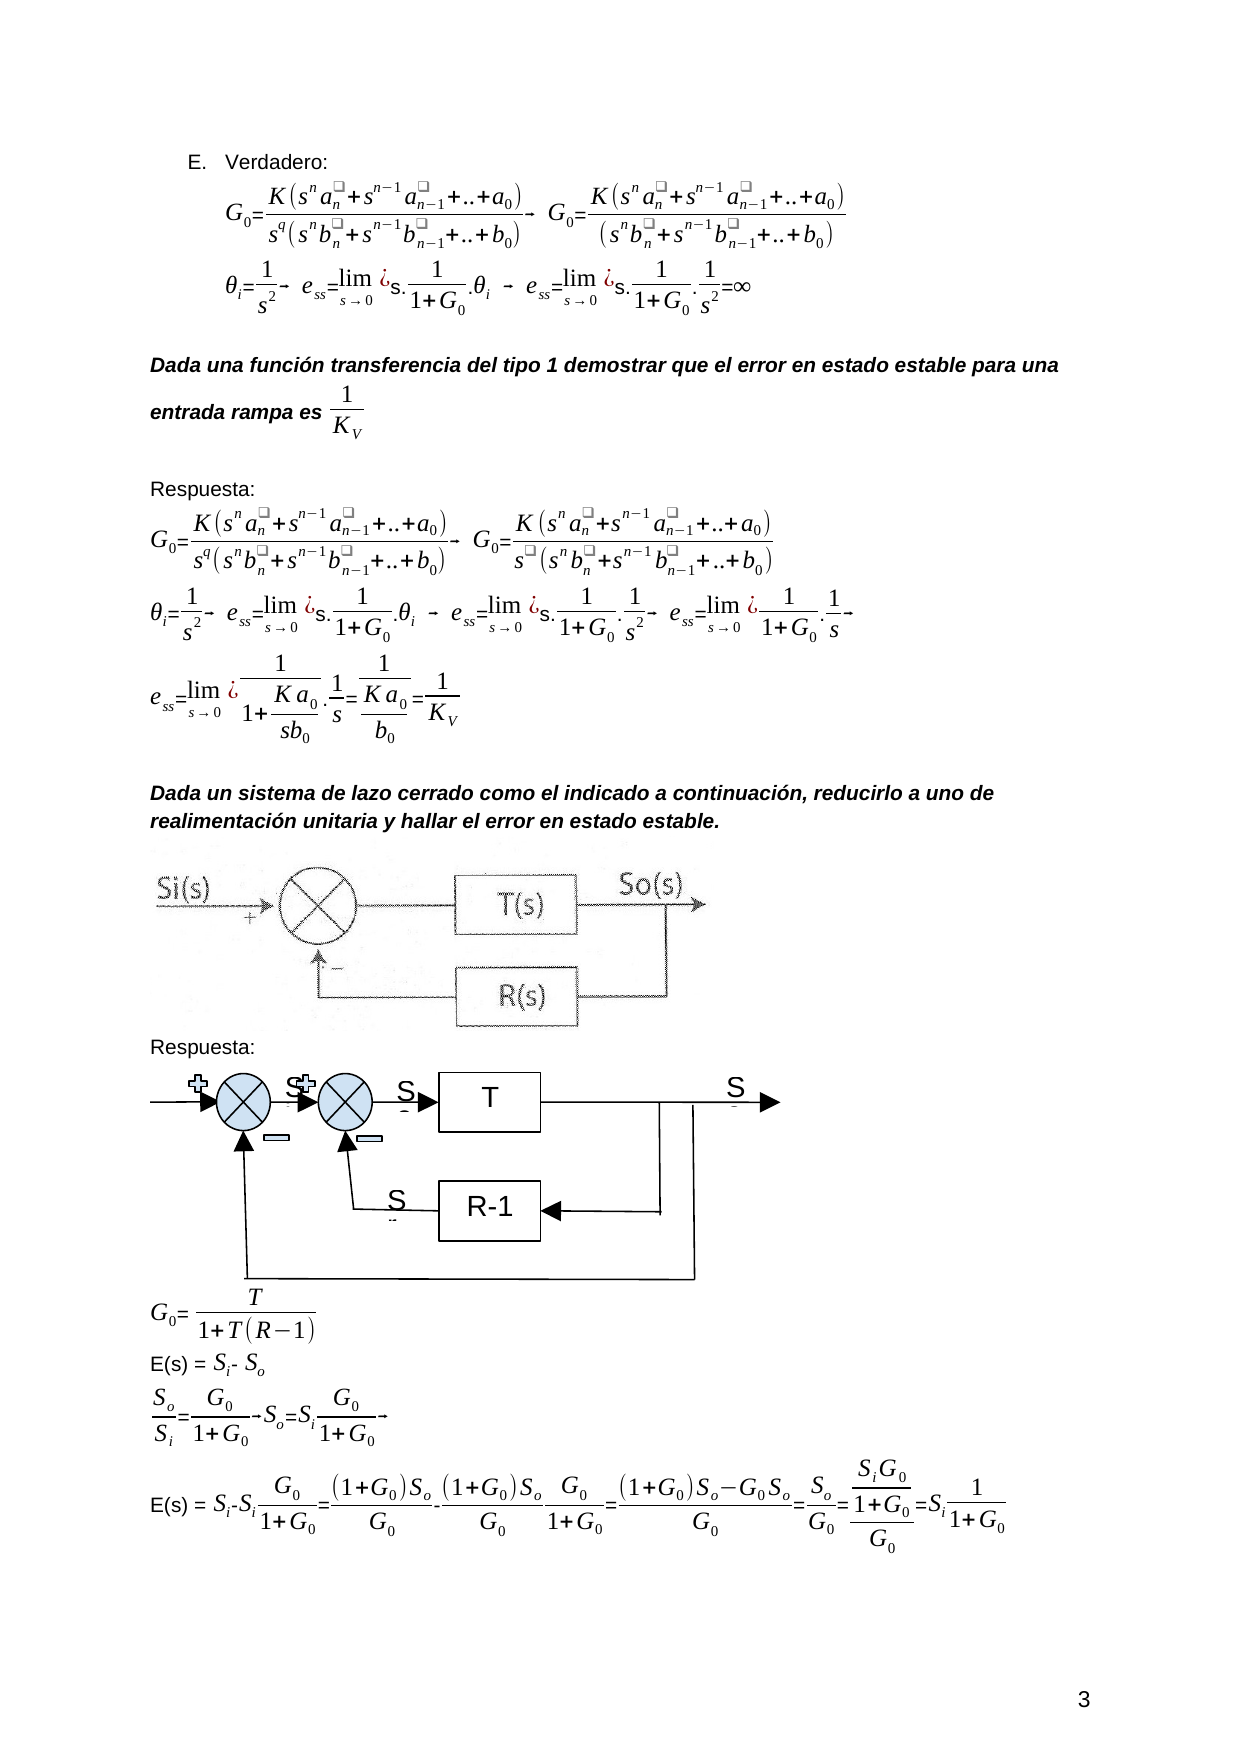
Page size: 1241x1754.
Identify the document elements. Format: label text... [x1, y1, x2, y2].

text Respuesta: [150, 477, 1090, 501]
text Respuesta: [150, 1034, 1090, 1058]
text =→=→ [150, 1383, 1090, 1450]
text Dada una función transferencia del tipo 1 demostrar que el error en estado estable para una entrada rampa es [150, 353, 1090, 443]
text =.== [150, 650, 1090, 747]
list Verdadero: =→ = =→ =s.. → =s..= [187, 150, 1090, 318]
picture [150, 836, 714, 1031]
text =→ = [150, 504, 1090, 578]
text E(s) = - [150, 1348, 1090, 1380]
text Dada un sistema de lazo cerrado como el indicado a continuación, reducirlo a uno de realimentación unitaria y hallar el error en estado estable. [150, 781, 1090, 833]
text =→ =s.. → =s..→ =.→ [150, 582, 1090, 645]
text E(s) = -=-==== [150, 1454, 1090, 1556]
text = [150, 1283, 1090, 1345]
